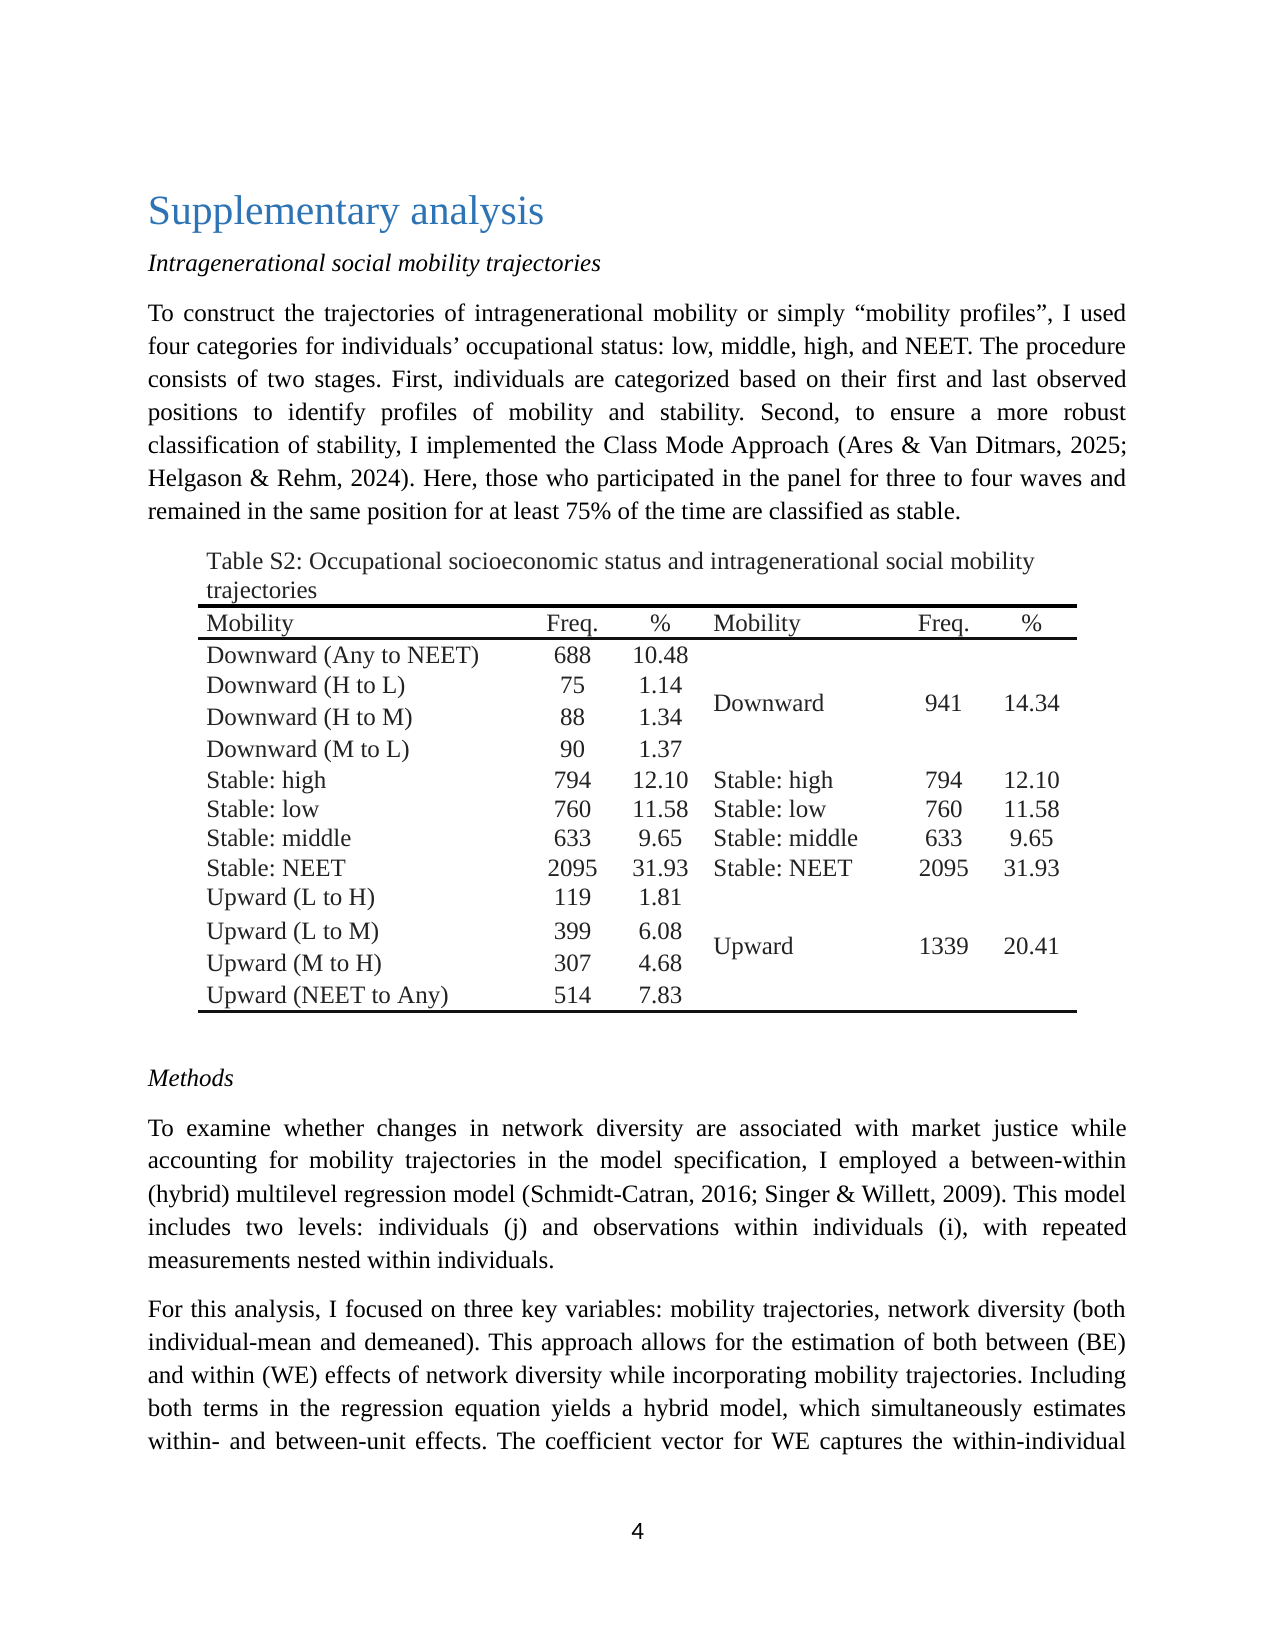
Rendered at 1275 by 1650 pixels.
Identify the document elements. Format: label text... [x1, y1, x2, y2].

table_cell Upward (NEET to Any) [198, 978, 530, 1010]
table_cell 9.65 [615, 823, 705, 853]
table_cell 10.48 [615, 640, 705, 669]
table_cell 11.58 [615, 794, 705, 823]
table_cell Stable: NEET [705, 853, 901, 882]
table_cell 941 [901, 640, 986, 764]
table_cell Mobility [198, 608, 530, 637]
table_cell 88 [530, 701, 615, 733]
table_cell Upward (M to H) [198, 946, 530, 978]
table_cell Downward (M to L) [198, 733, 530, 764]
table_cell Stable: low [198, 794, 530, 823]
table_cell 1.37 [615, 733, 705, 764]
table_cell 12.10 [986, 765, 1077, 794]
table_cell 4.68 [615, 946, 705, 978]
table_cell Upward (L to H) [198, 882, 530, 911]
table_cell 90 [530, 733, 615, 764]
table_cell 1.34 [615, 701, 705, 733]
table_cell 7.83 [615, 978, 705, 1010]
table_cell 20.41 [986, 882, 1077, 1010]
table_cell 633 [901, 823, 986, 853]
table_cell 760 [530, 794, 615, 823]
table_cell Downward (H to M) [198, 701, 530, 733]
table_cell Freq. [530, 608, 615, 637]
table_cell 1.14 [615, 669, 705, 701]
table_cell Upward (L to M) [198, 911, 530, 946]
table_cell Stable: middle [705, 823, 901, 853]
text To construct the trajectories of intragenerational mobility or simply “mobility profiles”, I used four categories for individuals’ occupational status: low, middle, high, and NEET. The procedure consists of two stages. First, individuals are categorized based on their first and last observed positions to identify profiles of mobility and stability. Second, to ensure a more robust classification of stability, I implemented the Class Mode Approach (Ares & Van Ditmars, 2025; Helgason & Rehm, 2024). Here, those who participated in the panel for three to four waves and remained in the same position for at least 75% of the time are classified as stable. [148, 298, 1127, 525]
text To examine whether changes in network diversity are associated with market justice while accounting for mobility trajectories in the model specification, I employed a between-within (hybrid) multilevel regression model (Schmidt-Catran, 2016; Singer & Willett, 2009). This model includes two levels: individuals (j) and observations within individuals (i), with repeated measurements nested within individuals. [148, 1113, 1127, 1273]
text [148, 1294, 1127, 1455]
table_cell 6.08 [615, 911, 705, 946]
table_cell Downward (Any to NEET) [198, 640, 530, 669]
table_header Table S2: Occupational socioeconomic status and intragenerational social mobility trajectories [198, 546, 1077, 603]
text Intragenerational social mobility trajectories [148, 248, 1127, 277]
table_cell 633 [530, 823, 615, 853]
subtitle Supplementary analysis [148, 185, 1127, 233]
table_cell 1.81 [615, 882, 705, 911]
table_cell 9.65 [986, 823, 1077, 853]
table_cell 794 [530, 765, 615, 794]
table_cell Downward (H to L) [198, 669, 530, 701]
table_cell 14.34 [986, 640, 1077, 764]
table_cell 31.93 [615, 853, 705, 882]
table_cell 2095 [901, 853, 986, 882]
table_cell Upward [705, 882, 901, 1010]
table_cell 1339 [901, 882, 986, 1010]
table_cell Downward [705, 640, 901, 764]
table_cell 688 [530, 640, 615, 669]
table_cell % [986, 608, 1077, 637]
table_cell Stable: high [198, 765, 530, 794]
table_cell 760 [901, 794, 986, 823]
text Methods [148, 1063, 1127, 1092]
table_cell Stable: NEET [198, 853, 530, 882]
table_cell 794 [901, 765, 986, 794]
table_cell Stable: middle [198, 823, 530, 853]
table_cell Stable: high [705, 765, 901, 794]
table_cell 399 [530, 911, 615, 946]
table_cell Freq. [901, 608, 986, 637]
table_cell 31.93 [986, 853, 1077, 882]
table_cell 11.58 [986, 794, 1077, 823]
table_cell Mobility [705, 608, 901, 637]
table_cell 119 [530, 882, 615, 911]
table_cell % [615, 608, 705, 637]
table_cell 75 [530, 669, 615, 701]
table_cell 514 [530, 978, 615, 1010]
table_cell 307 [530, 946, 615, 978]
table_cell 12.10 [615, 765, 705, 794]
table_cell 2095 [530, 853, 615, 882]
table_cell Stable: low [705, 794, 901, 823]
